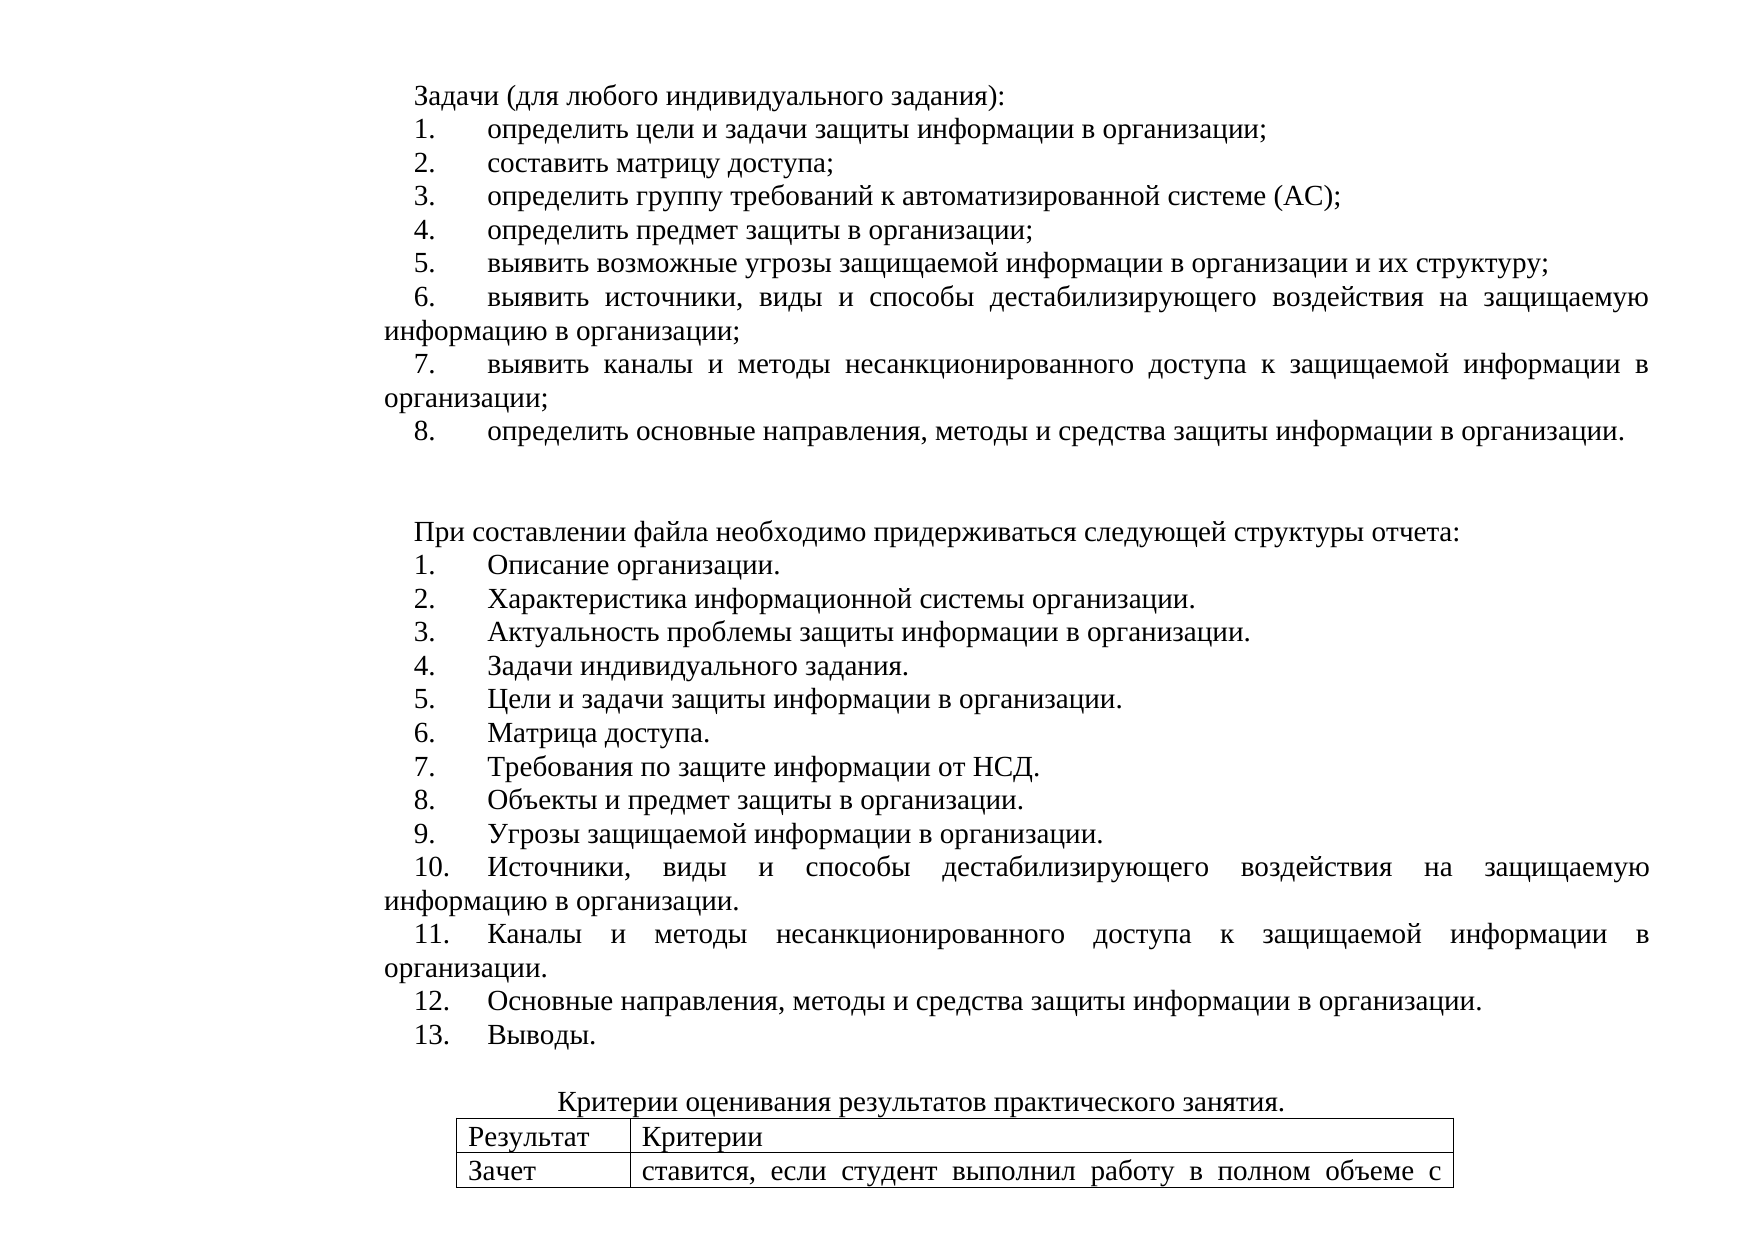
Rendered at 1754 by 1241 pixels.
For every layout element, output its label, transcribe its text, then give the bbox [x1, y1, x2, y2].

list Цели и задачи защиты информации в организации. [384, 682, 1651, 715]
table_header Критерии [631, 1119, 1453, 1152]
list Характеристика информационной системы организации. [384, 581, 1651, 614]
list Объекты и предмет защиты в организации. [384, 782, 1651, 816]
text Критерии оценивания результатов практического занятия. [192, 1084, 1651, 1118]
list определить группу требований к автоматизированной системе (АС); [384, 178, 1651, 212]
list Актуальность проблемы защиты информации в организации. [384, 614, 1651, 648]
list Основные направления, методы и средства защиты информации в организации. [384, 983, 1651, 1017]
table_header Результат [457, 1119, 630, 1152]
list определить цели и задачи защиты информации в организации; [384, 111, 1651, 145]
list определить основные направления, методы и средства защиты информации в организации. [384, 413, 1651, 447]
list определить предмет защиты в организации; [384, 212, 1651, 246]
list Угрозы защищаемой информации в организации. [384, 816, 1651, 849]
list выявить возможные угрозы защищаемой информации в организации и их структуру; [384, 246, 1651, 279]
list Требования по защите информации от НСД. [384, 749, 1651, 782]
table_cell Зачет [457, 1153, 630, 1187]
list Описание организации. [384, 547, 1651, 581]
list Задачи индивидуального задания. [384, 648, 1651, 682]
text При составлении файла необходимо придерживаться следующей структуры отчета: [384, 514, 1651, 547]
list выявить источники, виды и способы дестабилизирующего воздействия на защищаемую информацию в организации; [384, 279, 1651, 346]
list Выводы. [384, 1017, 1651, 1051]
text Задачи (для любого индивидуального задания): [384, 78, 1651, 111]
list Матрица доступа. [384, 715, 1651, 749]
list Каналы и методы несанкционированного доступа к защищаемой информации в организации. [384, 916, 1651, 983]
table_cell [631, 1153, 1453, 1187]
list выявить каналы и методы несанкционированного доступа к защищаемой информации в организации; [384, 346, 1651, 413]
list Источники, виды и способы дестабилизирующего воздействия на защищаемую информацию в организации. [384, 849, 1651, 916]
list составить матрицу доступа; [384, 145, 1651, 178]
